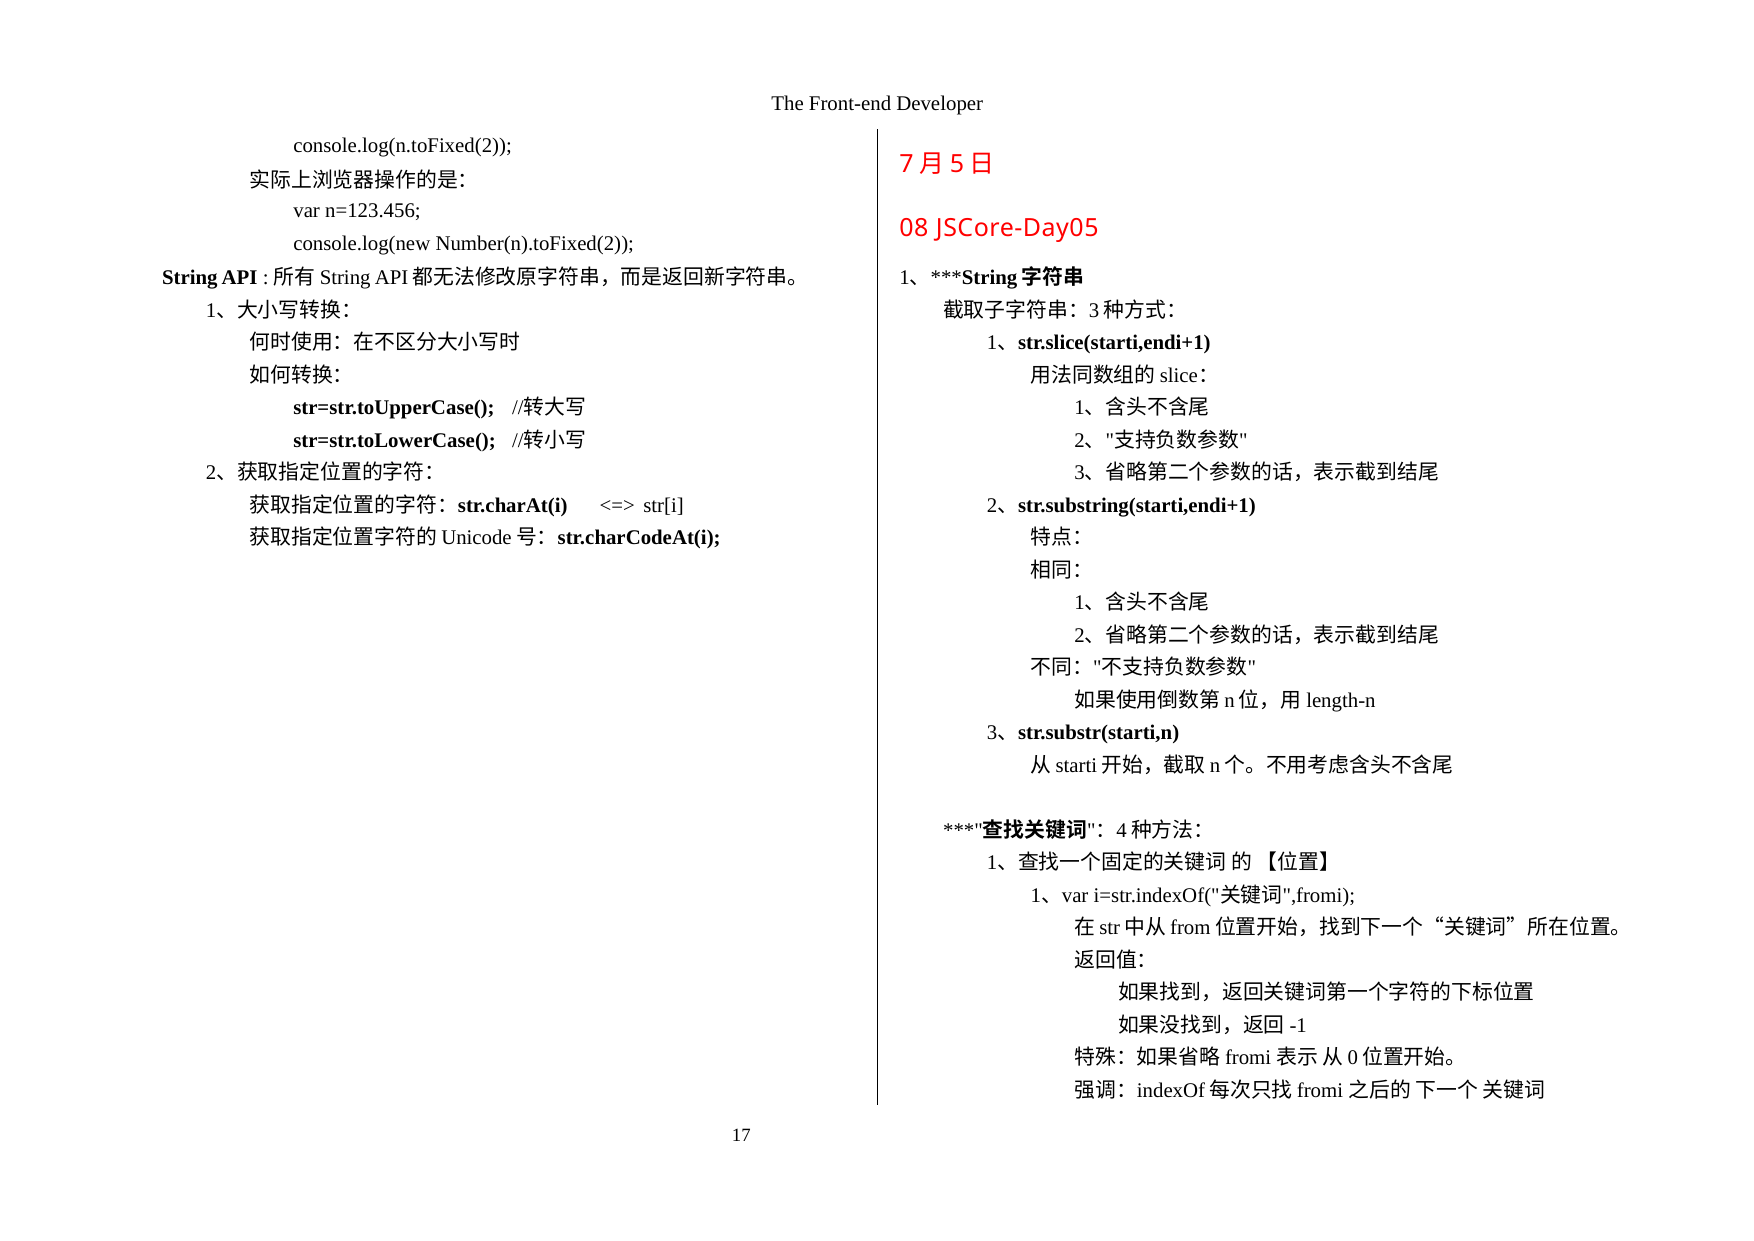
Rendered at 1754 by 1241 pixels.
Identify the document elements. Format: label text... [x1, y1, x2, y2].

text 相同： [899, 552, 1636, 584]
text 如何转换： [118, 357, 855, 389]
text 获取指定位置的字符：str.charAt(i) <=> str[i] [118, 487, 855, 519]
text 不同："不支持负数参数" [899, 649, 1636, 682]
text str=str.toLowerCase(); //转小写 [118, 422, 855, 454]
text 特殊：如果省略 fromi 表示 从0位置开始。 [899, 1039, 1636, 1072]
text console.log(n.toFixed(2)); [118, 129, 855, 162]
text String API : 所有String API都无法修改原字符串，而是返回新字符串。 [118, 259, 855, 292]
text 3、str.substr(starti,n) [899, 714, 1636, 747]
text 1、str.slice(starti,endi+1) [899, 324, 1636, 357]
text 2、str.substring(starti,endi+1) [899, 487, 1636, 519]
text 强调：indexOf每次只找fromi 之后的 下一个 关键词 [899, 1072, 1636, 1104]
text console.log(new Number(n).toFixed(2)); [118, 227, 855, 259]
text 获取指定位置字符的Unicode号：str.charCodeAt(i); [118, 519, 855, 552]
text 用法同数组的slice： [899, 357, 1636, 389]
text 截取子字符串：3种方式： [899, 292, 1636, 324]
text 如果找到，返回关键词第一个字符的下标位置 [899, 974, 1636, 1007]
text 1、***String字符串 [899, 259, 1636, 292]
text ***"查找关键词"：4种方法： [899, 812, 1636, 844]
text 1、含头不含尾 [899, 389, 1636, 422]
subtitle 7月5日 [899, 129, 1636, 194]
text 1、大小写转换： [118, 292, 855, 324]
text 如果使用倒数第n位，用 length-n [899, 682, 1636, 714]
text 特点： [899, 519, 1636, 552]
text 从starti开始，截取n个。不用考虑含头不含尾 [899, 747, 1636, 779]
text 返回值： [899, 942, 1636, 974]
text 3、省略第二个参数的话，表示截到结尾 [899, 454, 1636, 487]
text 2、获取指定位置的字符： [118, 454, 855, 487]
text 何时使用：在不区分大小写时 [118, 324, 855, 357]
text 1、查找一个固定的关键词 的 【位置】 [899, 844, 1636, 877]
text 2、"支持负数参数" [899, 422, 1636, 454]
subtitle 08 JSCore-Day05 [899, 194, 1636, 259]
text 1、含头不含尾 [899, 584, 1636, 617]
text 1、var i=str.indexOf("关键词",fromi); [899, 877, 1636, 909]
text var n=123.456; [118, 194, 855, 227]
text 实际上浏览器操作的是： [118, 162, 855, 194]
text 如果没找到，返回 -1 [899, 1007, 1636, 1039]
text 2、省略第二个参数的话，表示截到结尾 [899, 617, 1636, 649]
text 在str中从from位置开始，找到下一个“关键词”所在位置。 [899, 909, 1636, 942]
text str=str.toUpperCase(); //转大写 [118, 389, 855, 422]
